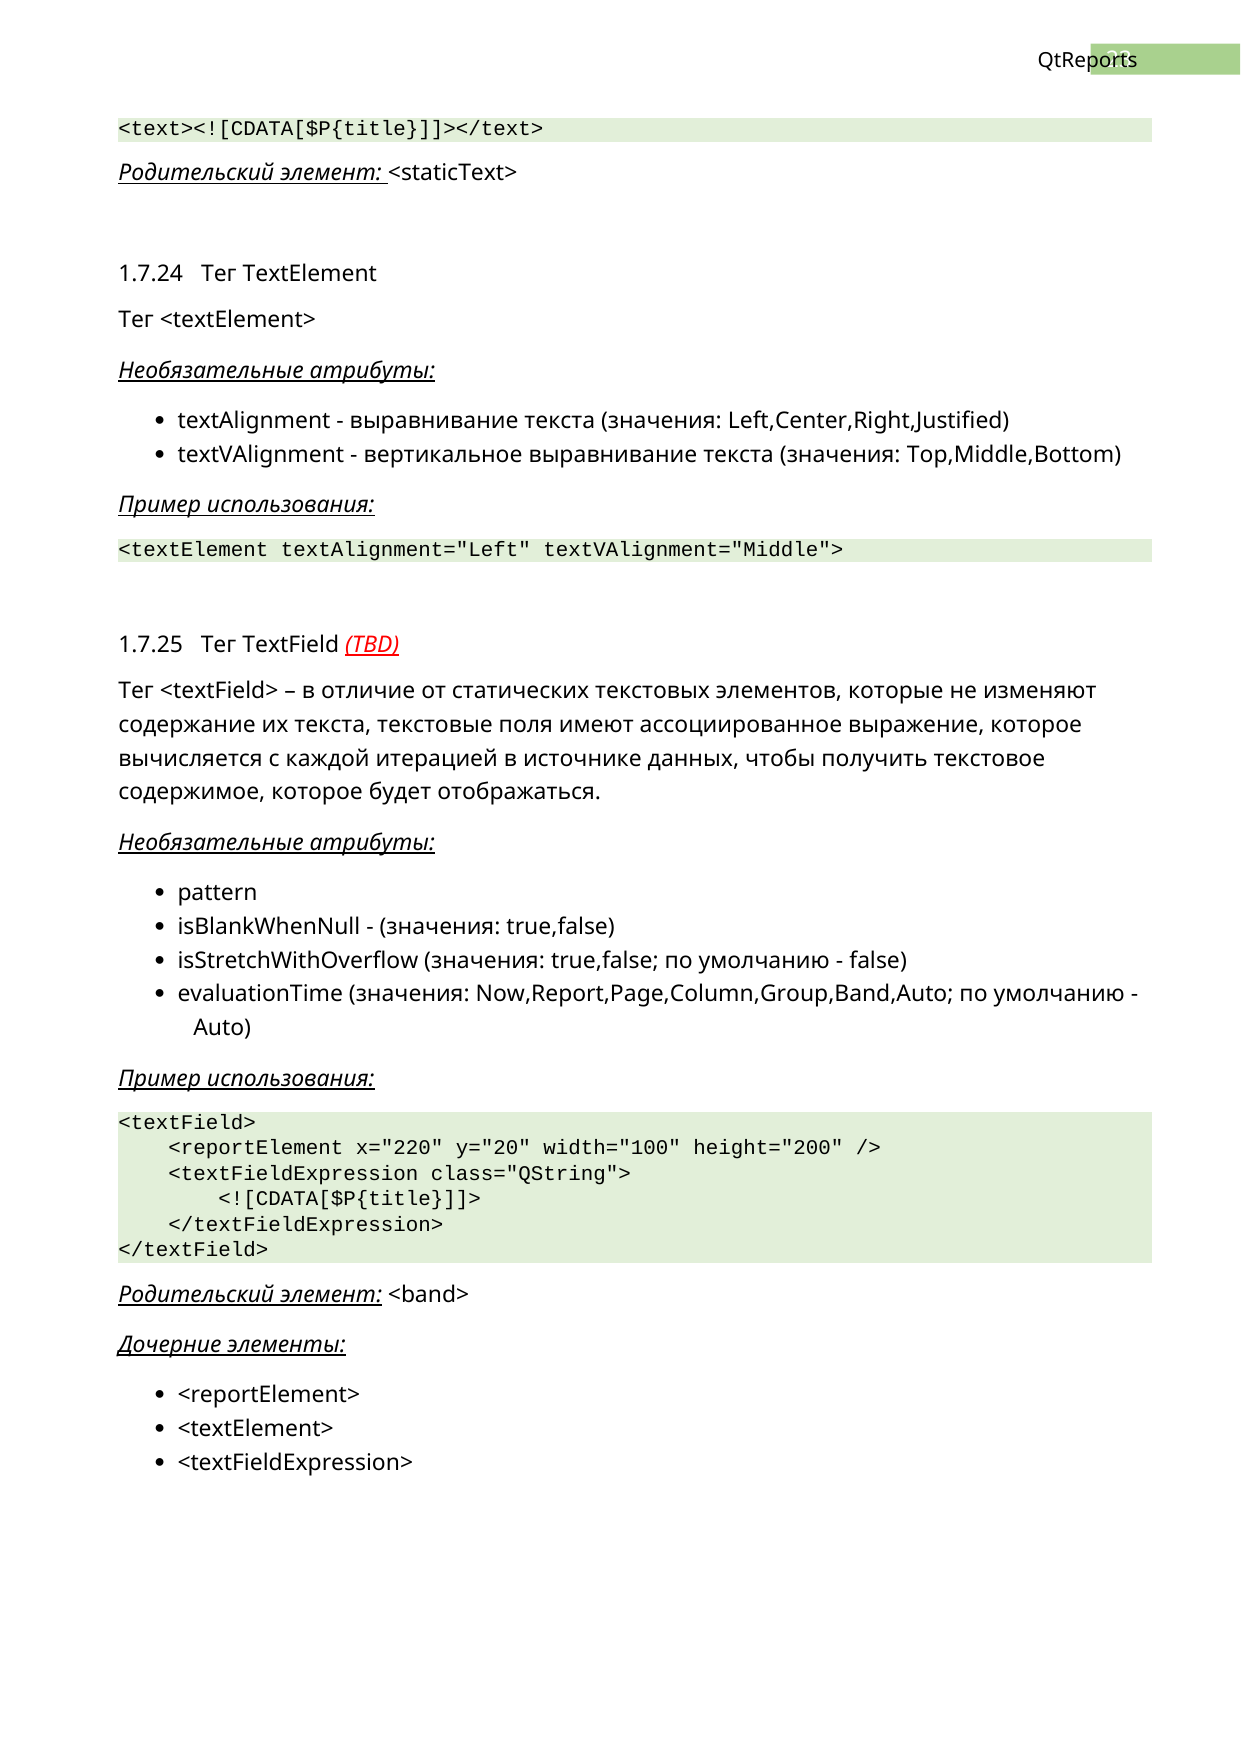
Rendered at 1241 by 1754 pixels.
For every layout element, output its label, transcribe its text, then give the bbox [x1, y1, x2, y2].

text Необязательные атрибуты: [118, 354, 1152, 385]
text Родительский элемент: <band> [118, 1277, 1152, 1309]
text <reportElement x="220" y="20" width="100" height="200" /> [118, 1137, 1152, 1161]
text Пример использования: [118, 488, 1152, 519]
list isBlankWhenNull - (значения: true,false) [156, 910, 1152, 941]
list textVAlignment - вертикальное выравнивание текста (значения: Top,Middle,Bottom) [156, 438, 1152, 469]
list <textFieldExpression> [156, 1446, 1152, 1477]
text Тег <textElement> [118, 303, 1152, 334]
list pattern [156, 876, 1152, 907]
text <textFieldExpression class="QString"> [118, 1163, 1152, 1187]
text <textElement textAlignment="Left" textVAlignment="Middle"> [118, 539, 1152, 562]
text Дочерние элементы: [118, 1328, 1152, 1359]
list textAlignment - выравнивание текста (значения: Left,Center,Right,Justified) [156, 404, 1152, 435]
list <textElement> [156, 1412, 1152, 1443]
list <reportElement> [156, 1378, 1152, 1409]
text </textField> [118, 1239, 1152, 1263]
list isStretchWithOverflow (значения: true,false; по умолчанию - false) [156, 943, 1152, 975]
text <textField> [118, 1112, 1152, 1136]
text Необязательные атрибуты: [118, 826, 1152, 857]
list evaluationTime (значения: Now,Report,Page,Column,Group,Band,Auto; по умолчанию - Auto) [156, 977, 1152, 1042]
text <text><![CDATA[$P{title}]]></text> [118, 118, 1152, 142]
text Тег <textField> – в отличие от статических текстовых элементов, которые не изменяют содержание их текста, текстовые поля имеют ассоциированное выражение, которое вычисляется с каждой итерацией в источнике данных, чтобы получить текстовое содержимое, которое будет отображаться. [118, 674, 1152, 806]
text <![CDATA[$P{title}]]> [118, 1188, 1152, 1212]
subtitle 1.7.25 Тег TextField (TBD) [118, 628, 1152, 659]
text Родительский элемент: <staticText> [118, 156, 1152, 187]
subtitle 1.7.24 Тег TextElement [118, 257, 1152, 288]
text </textFieldExpression> [118, 1214, 1152, 1238]
text Пример использования: [118, 1061, 1152, 1093]
